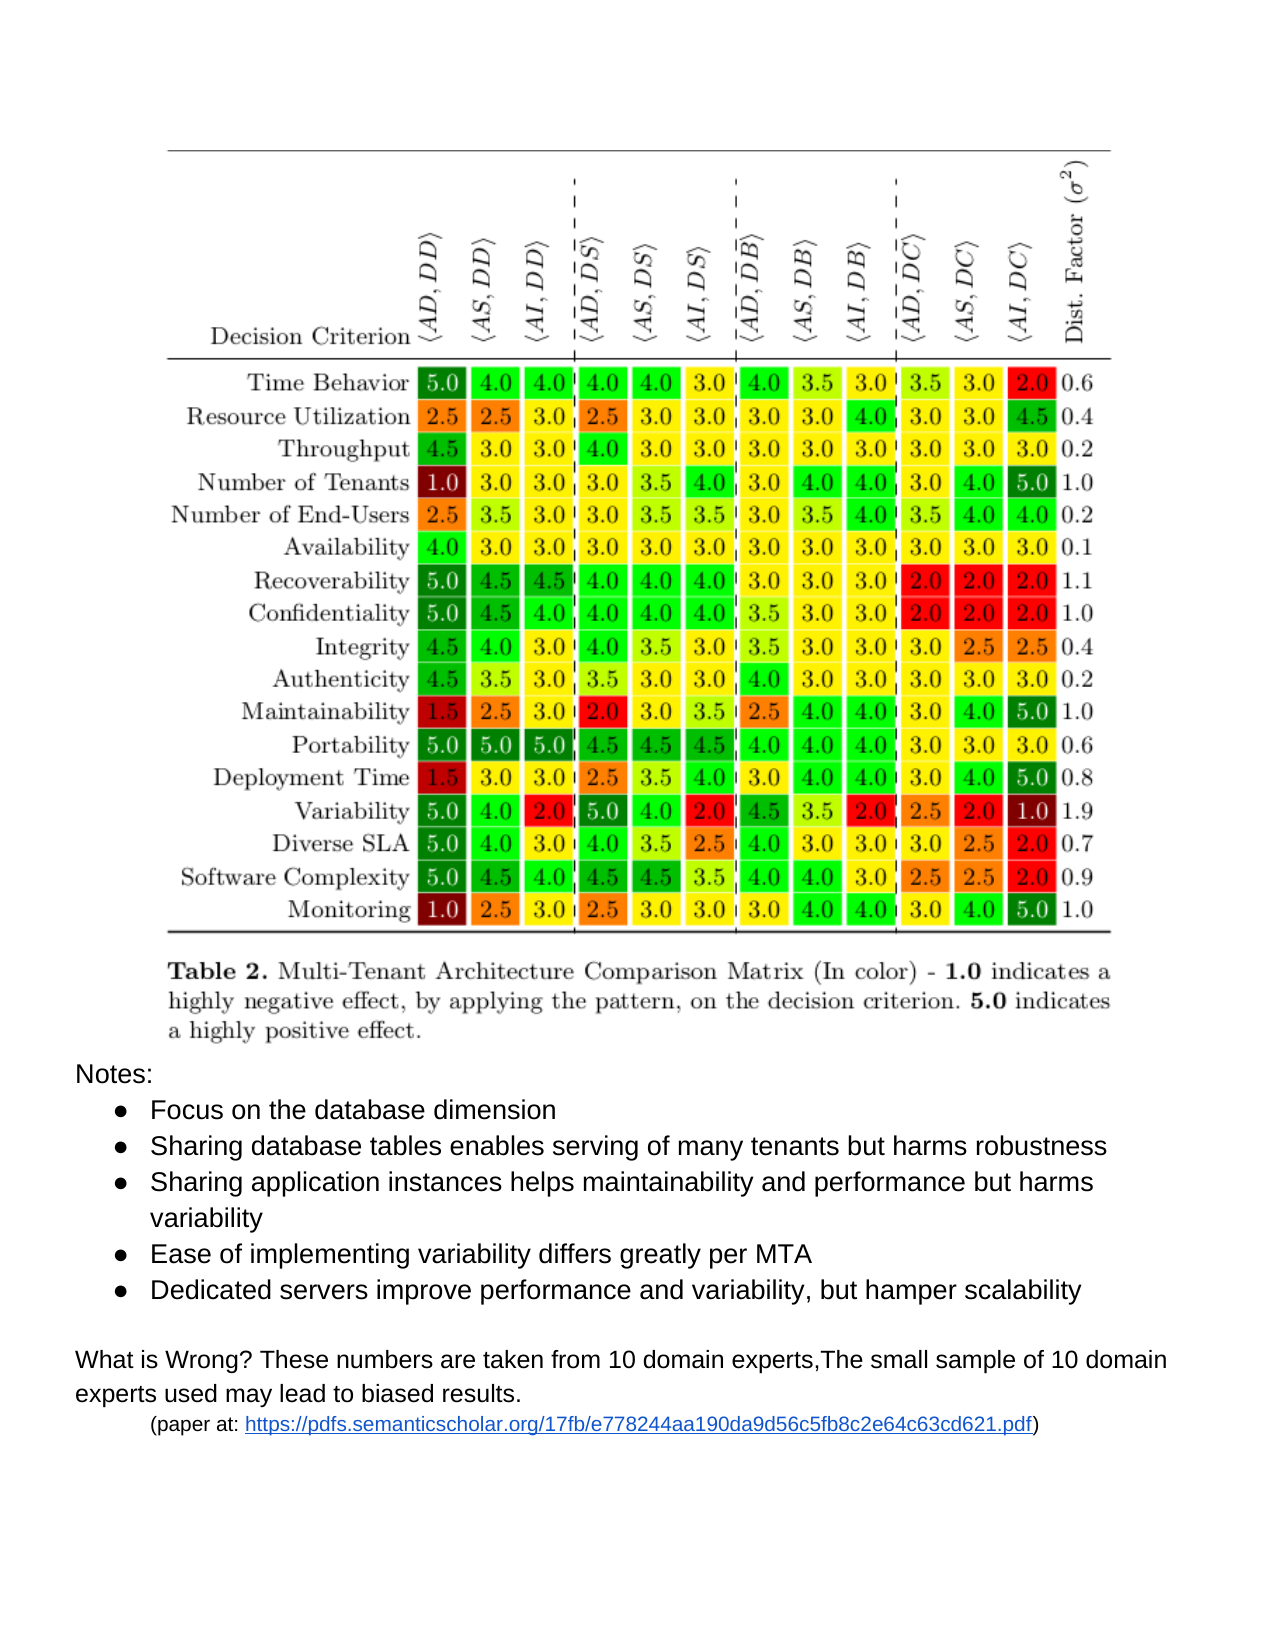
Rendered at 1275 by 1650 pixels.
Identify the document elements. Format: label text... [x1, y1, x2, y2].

list Ease of implementing variability differs greatly per MTA [112, 1238, 1200, 1269]
list Focus on the database dimension [112, 1094, 1200, 1125]
list Sharing database tables enables serving of many tenants but harms robustness [112, 1130, 1200, 1161]
picture [150, 150, 1125, 1055]
list Sharing application instances helps maintainability and performance but harms variability [112, 1166, 1200, 1233]
list Dedicated servers improve performance and variability, but hamper scalability [112, 1274, 1200, 1305]
text (paper at: https://pdfs.semanticscholar.org/17fb/e778244aa190da9d56c5fb8c2e64c63cd621.pdf) [75, 1412, 1200, 1436]
text Notes: [75, 1058, 1200, 1089]
text What is Wrong? These numbers are taken from 10 domain experts,The small sample of 10 domain experts used may lead to biased results. [75, 1346, 1200, 1407]
